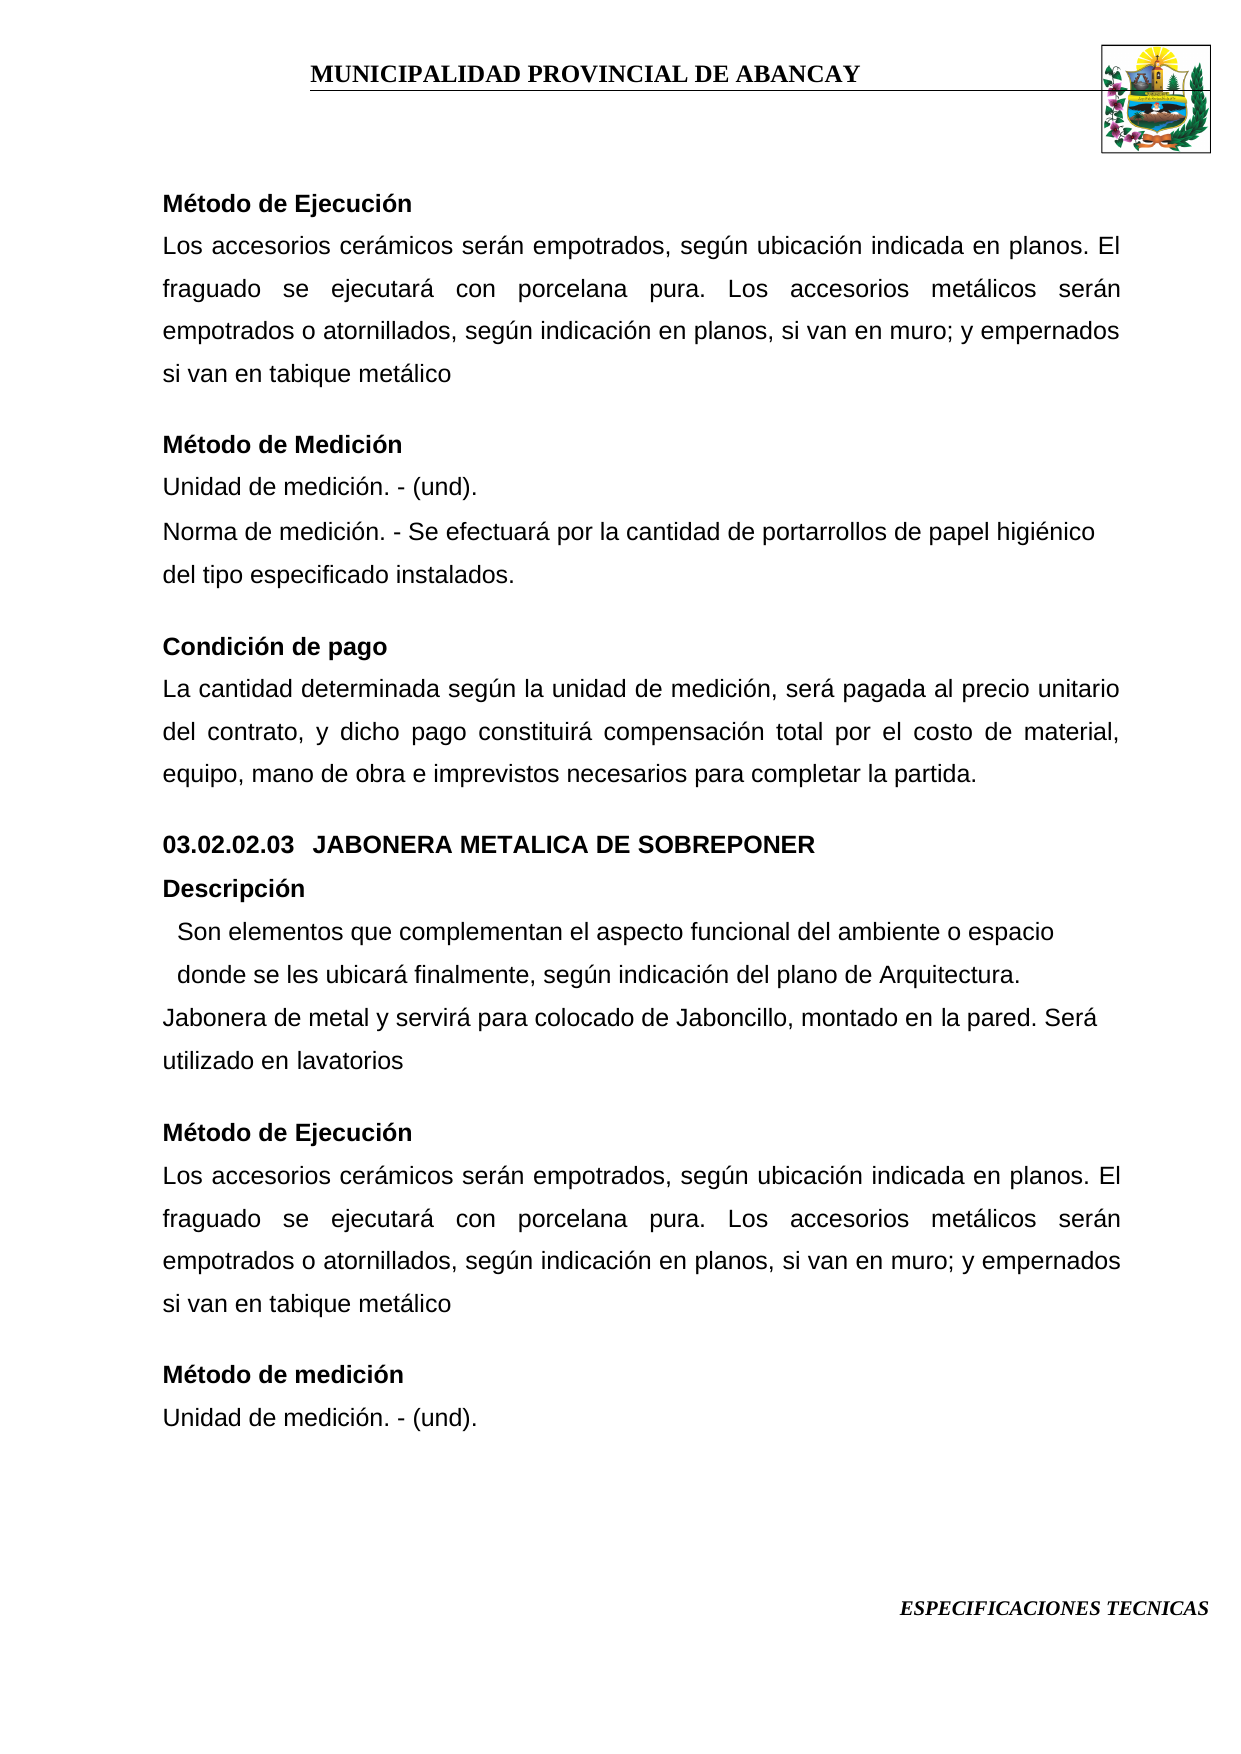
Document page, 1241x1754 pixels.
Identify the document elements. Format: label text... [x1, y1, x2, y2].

text Norma de medición. - Se efectuará por la cantidad de portarrollos de papel higiénico del tipo especificado instalados. [162, 516, 1123, 588]
subtitle Método de Medición [162, 430, 1211, 459]
subtitle JABONERA METALICA DE SOBREPONER [162, 831, 841, 859]
text Los accesorios cerámicos serán empotrados, según ubicación indicada en planos. El fraguado se ejecutará con porcelana pura. Los accesorios metálicos serán empotrados o atornillados, según indicación en planos, si van en muro; y empernados si van en tabique metálico [162, 231, 1122, 387]
text Unidad de medición. - (und). [162, 1403, 1211, 1432]
text Unidad de medición. - (und). [162, 472, 1211, 501]
text Jabonera de metal y servirá para colocado de Jaboncillo, montado en la pared. Será utilizado en lavatorios [162, 1003, 1123, 1075]
subtitle Condición de pago [162, 632, 1211, 660]
subtitle Método de Ejecución [162, 1118, 1211, 1147]
subtitle Método de Ejecución [162, 188, 1211, 217]
text Son elementos que complementan el aspecto funcional del ambiente o espacio donde se les ubicará finalmente, según indicación del plano de Arquitectura. [177, 917, 1123, 989]
text La cantidad determinada según la unidad de medición, será pagada al precio unitario del contrato, y dicho pago constituirá compensación total por el costo de material, equipo, mano de obra e imprevistos necesarios para completar la partida. [162, 674, 1121, 788]
text Los accesorios cerámicos serán empotrados, según ubicación indicada en planos. El fraguado se ejecutará con porcelana pura. Los accesorios metálicos serán empotrados o atornillados, según indicación en planos, si van en muro; y empernados si van en tabique metálico [162, 1161, 1123, 1317]
subtitle Descripción [162, 874, 841, 902]
subtitle Método de medición [162, 1360, 1211, 1389]
